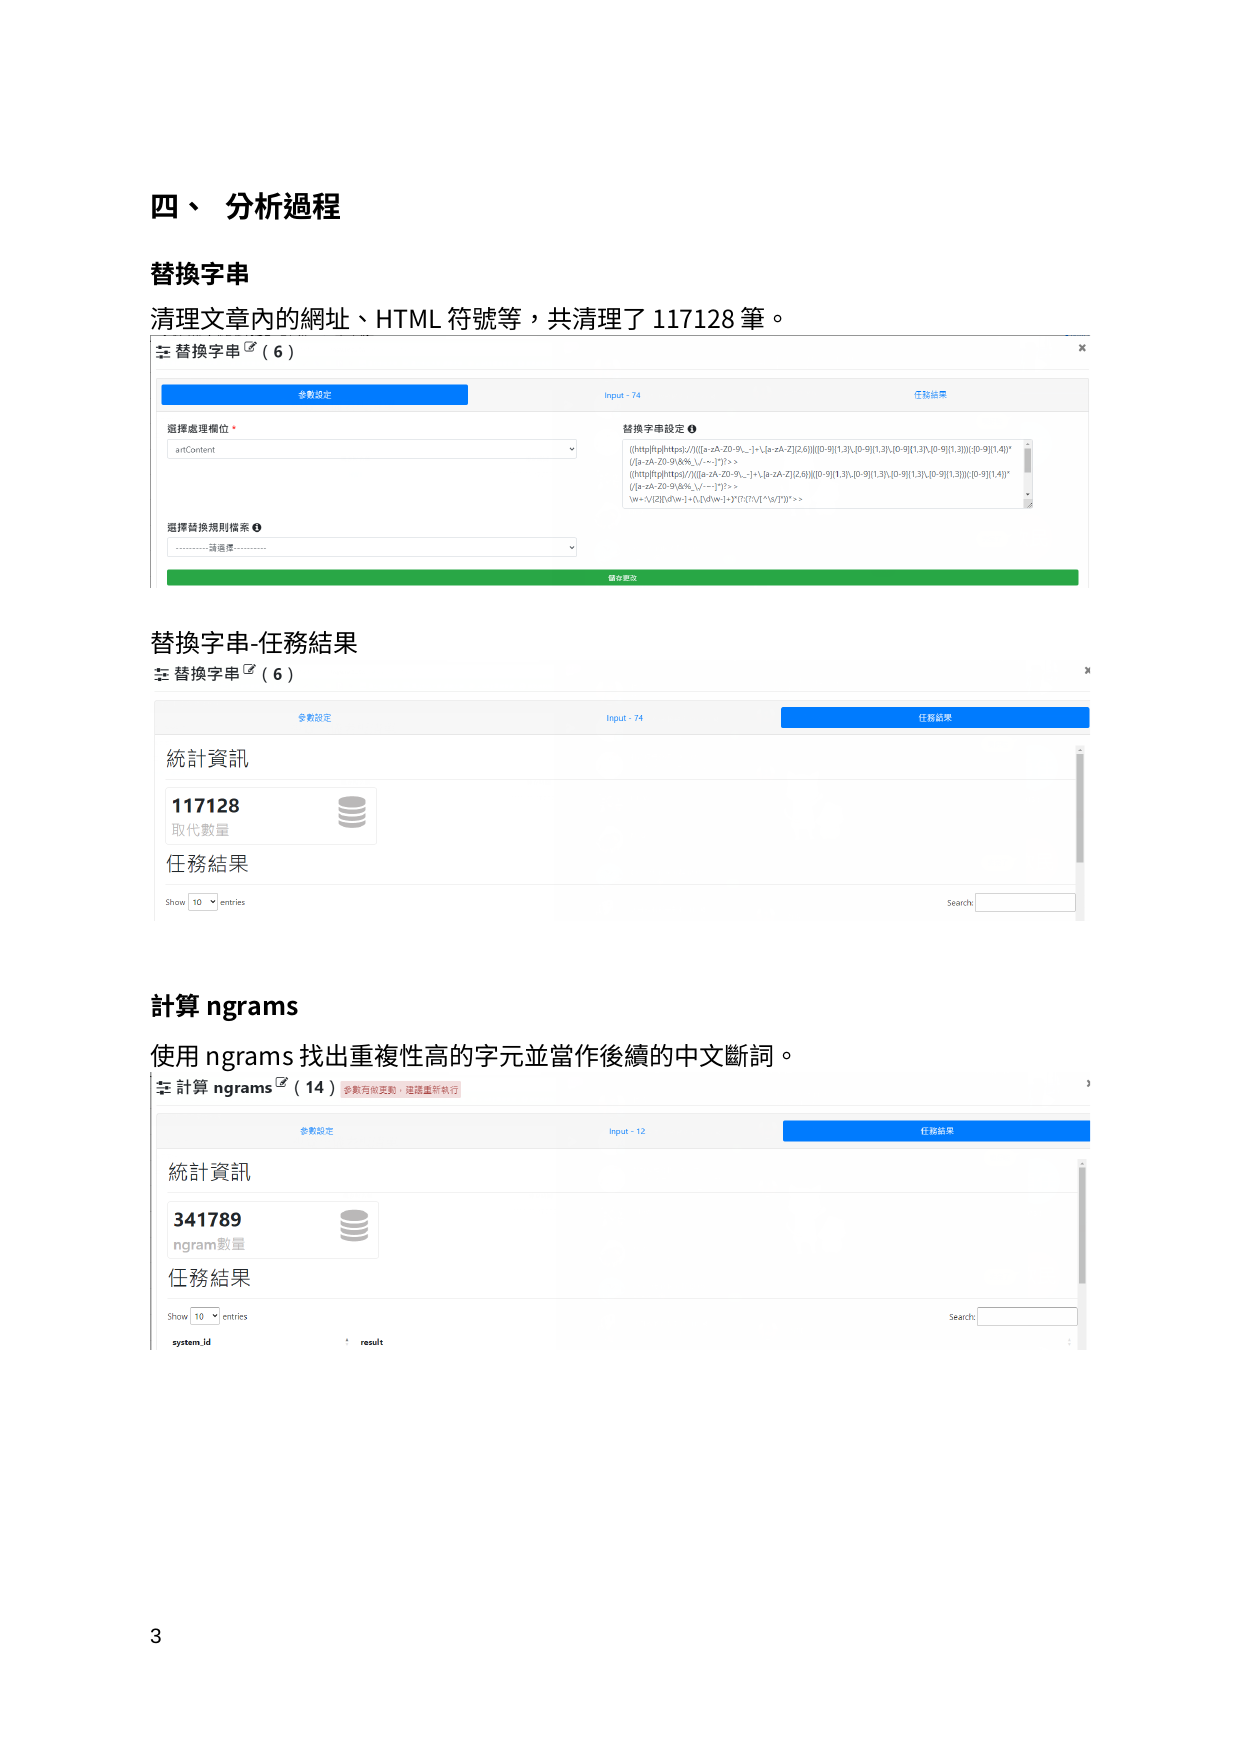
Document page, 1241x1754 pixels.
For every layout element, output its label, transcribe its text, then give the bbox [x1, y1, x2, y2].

subtitle 計算 ngrams [150, 986, 1090, 1022]
text 清理文章內的網址、HTML符號等，共清理了117128筆。 [150, 299, 1090, 335]
text 使用 ngrams 找出重複性高的字元並當作後續的中文斷詞。 [150, 1036, 1090, 1072]
subtitle 替換字串 [150, 255, 1090, 291]
picture [150, 660, 1091, 921]
picture [150, 335, 1091, 588]
text 替換字串-任務結果 [150, 624, 1090, 660]
subtitle 分析過程 [150, 183, 1090, 226]
picture [150, 1072, 1091, 1350]
